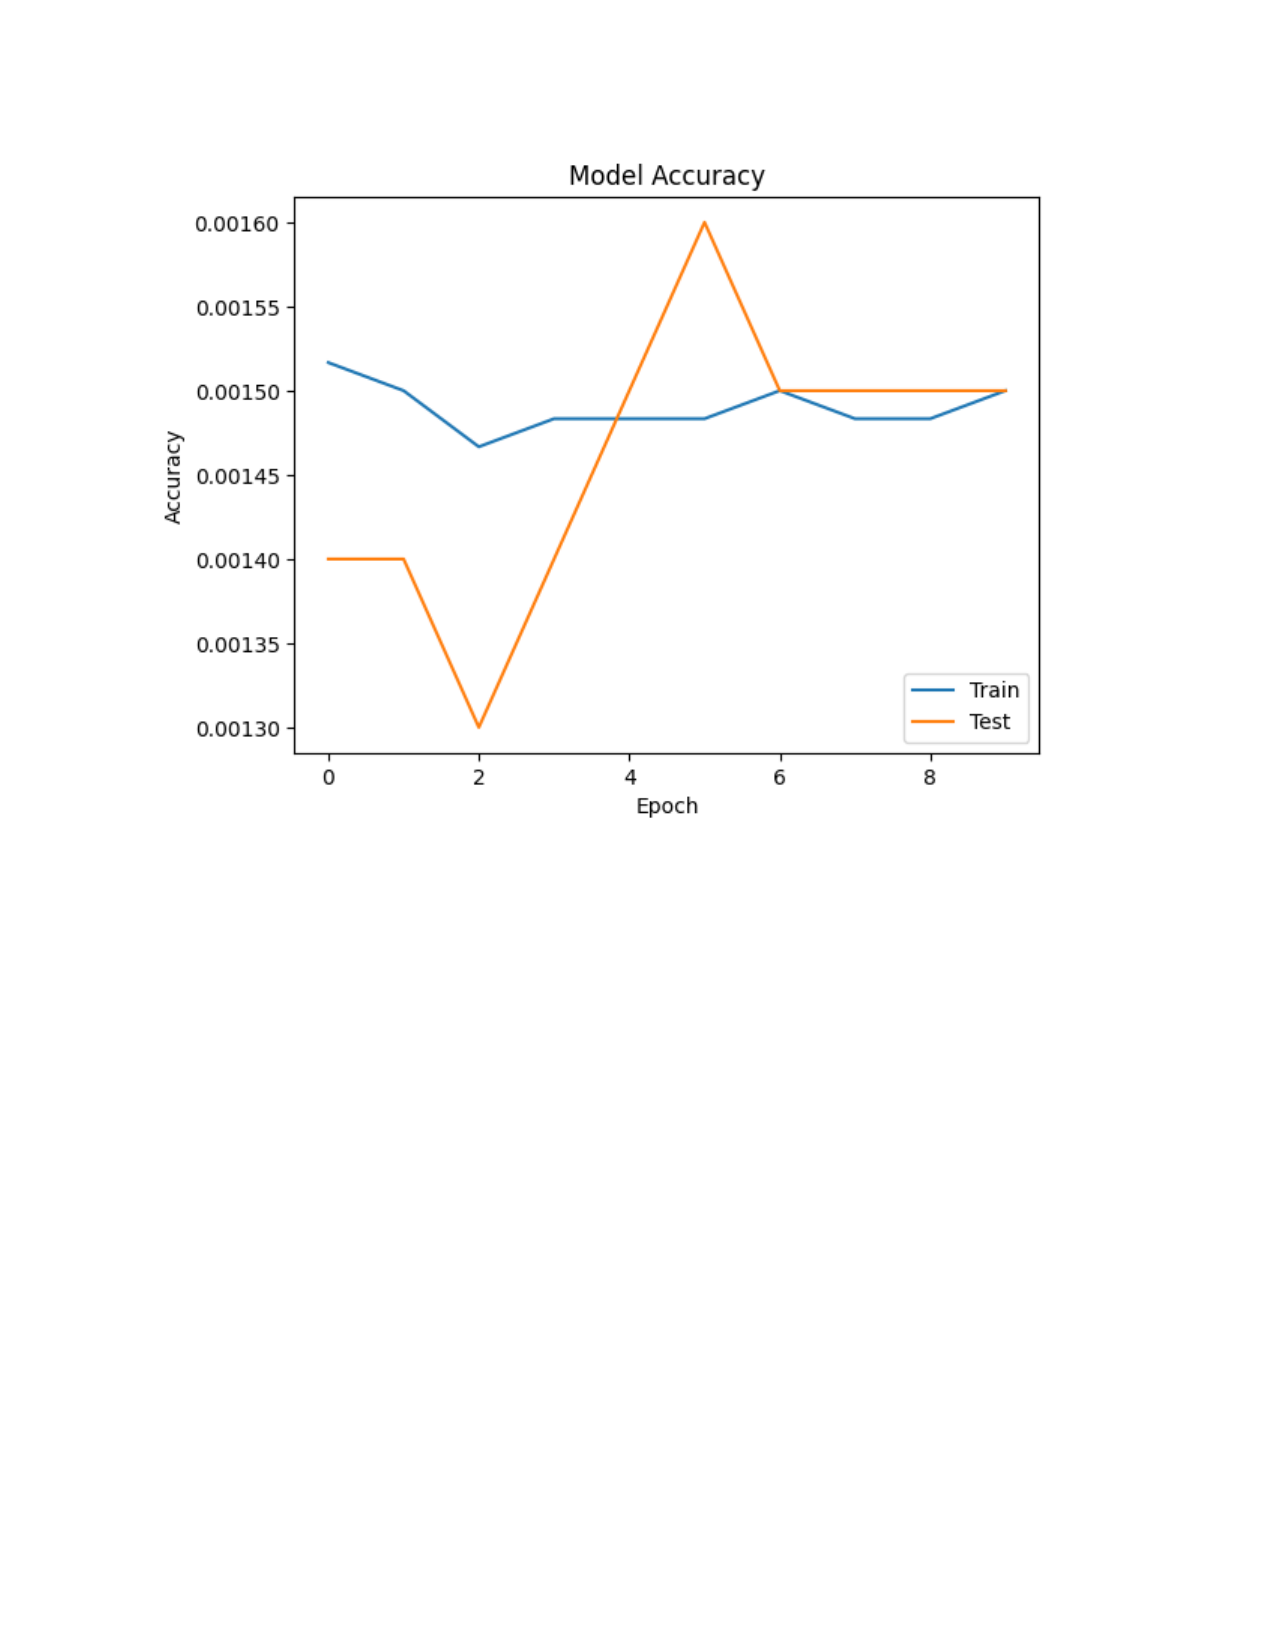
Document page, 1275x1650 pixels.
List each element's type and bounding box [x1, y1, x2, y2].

picture [150, 150, 1054, 833]
